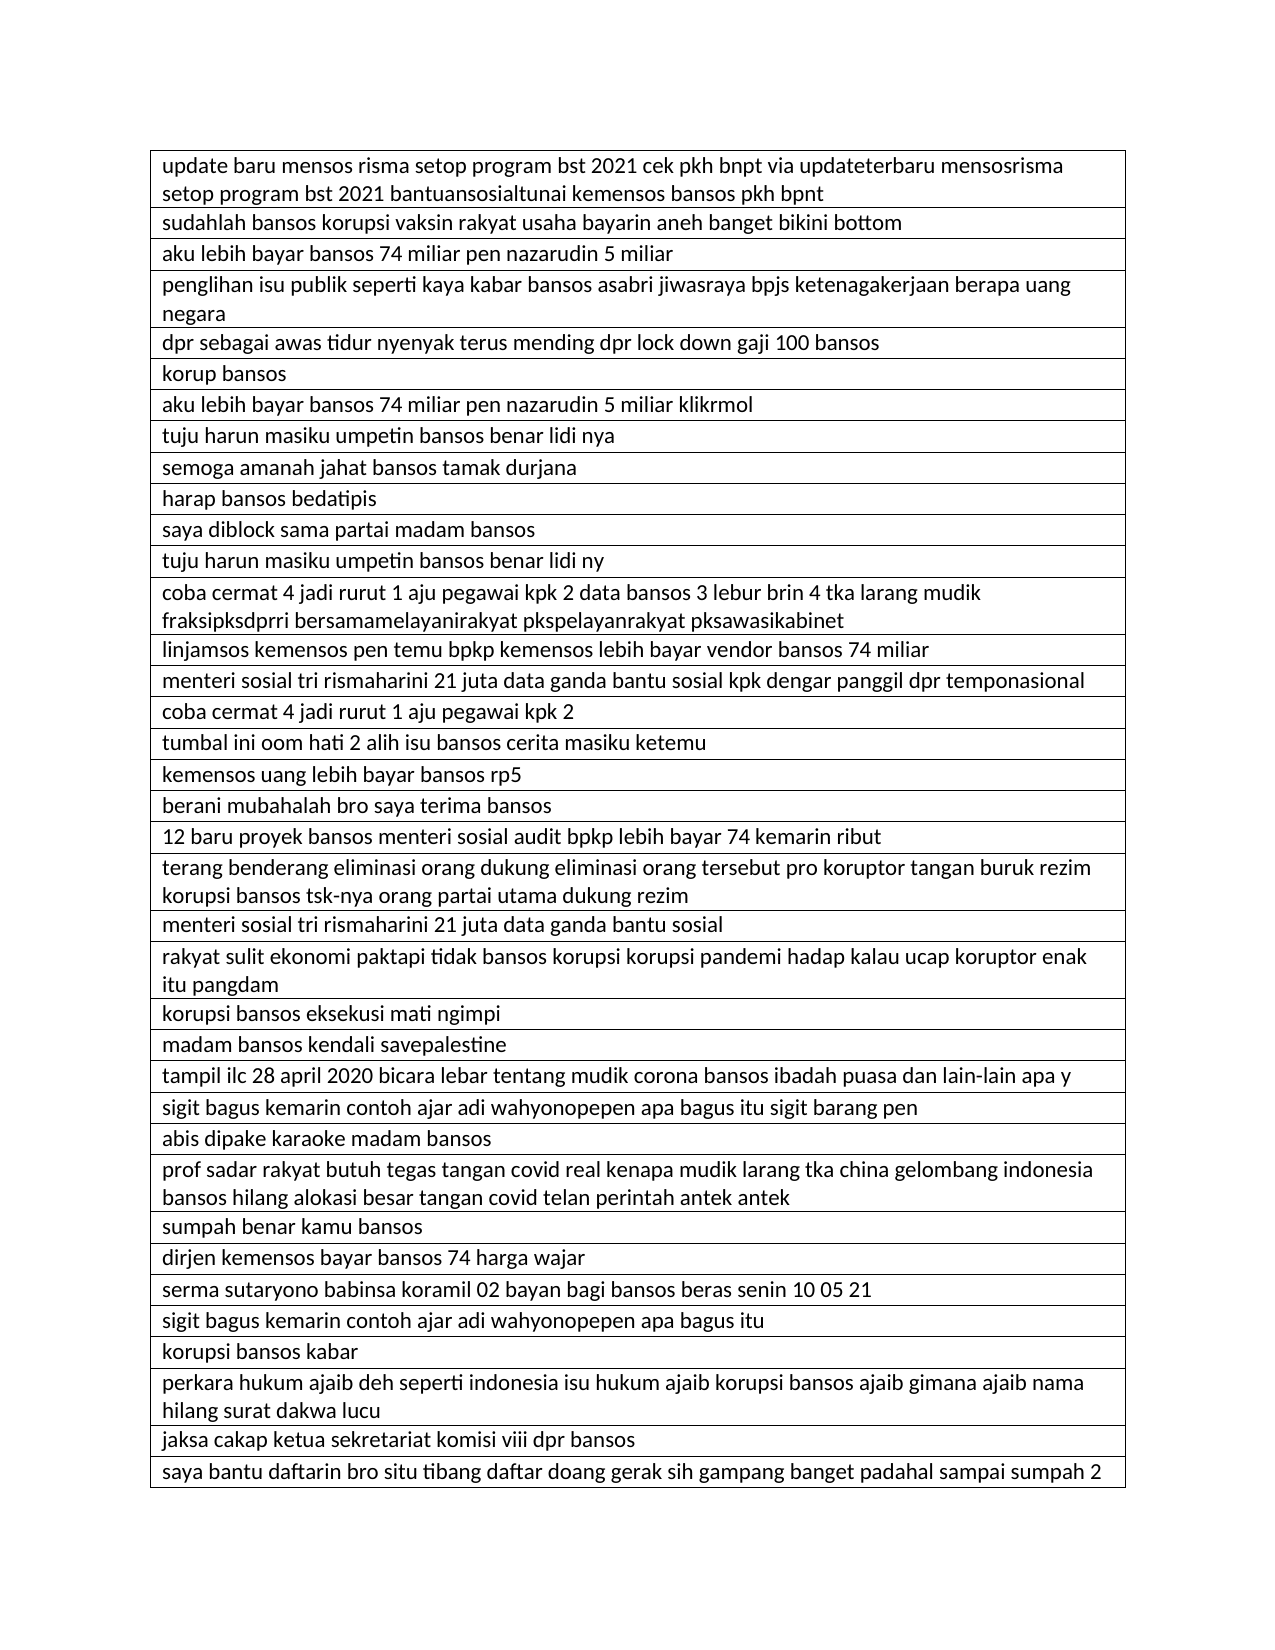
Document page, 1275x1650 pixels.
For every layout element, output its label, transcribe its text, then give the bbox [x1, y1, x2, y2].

table_cell semoga amanah jahat bansos tamak durjana [151, 453, 1125, 483]
table_cell 12 baru proyek bansos menteri sosial audit bpkp lebih bayar 74 kemarin ribut [151, 822, 1125, 852]
table_cell abis dipake karaoke madam bansos [151, 1124, 1125, 1154]
table_cell saya diblock sama partai madam bansos [151, 515, 1125, 545]
table_cell perkara hukum ajaib deh seperti indonesia isu hukum ajaib korupsi bansos ajaib gimana ajaib nama hilang surat dakwa lucu [151, 1369, 1125, 1424]
table_cell madam bansos kendali savepalestine [151, 1030, 1125, 1060]
table_cell coba cermat 4 jadi rurut 1 aju pegawai kpk 2 [151, 697, 1125, 727]
table_cell korupsi bansos kabar [151, 1337, 1125, 1367]
table_cell harap bansos bedatipis [151, 484, 1125, 514]
table_cell tumbal ini oom hati 2 alih isu bansos cerita masiku ketemu [151, 729, 1125, 759]
table_cell aku lebih bayar bansos 74 miliar pen nazarudin 5 miliar klikrmol [151, 390, 1125, 420]
table_cell tuju harun masiku umpetin bansos benar lidi ny [151, 546, 1125, 577]
table_cell update baru mensos risma setop program bst 2021 cek pkh bnpt via updateterbaru mensosrisma setop program bst 2021 bantuansosialtunai kemensos bansos pkh bpnt [151, 151, 1125, 207]
table_cell prof sadar rakyat butuh tegas tangan covid real kenapa mudik larang tka china gelombang indonesia bansos hilang alokasi besar tangan covid telan perintah antek antek [151, 1155, 1125, 1211]
table_cell terang benderang eliminasi orang dukung eliminasi orang tersebut pro koruptor tangan buruk rezim korupsi bansos tsk-nya orang partai utama dukung rezim [151, 854, 1125, 909]
table_cell kemensos uang lebih bayar bansos rp5 [151, 760, 1125, 790]
table_cell serma sutaryono babinsa koramil 02 bayan bagi bansos beras senin 10 05 21 [151, 1275, 1125, 1305]
table_cell menteri sosial tri rismaharini 21 juta data ganda bantu sosial [151, 911, 1125, 941]
table_cell rakyat sulit ekonomi paktapi tidak bansos korupsi korupsi pandemi hadap kalau ucap koruptor enak itu pangdam [151, 942, 1125, 998]
table_cell korup bansos [151, 359, 1125, 389]
table_cell korupsi bansos eksekusi mati ngimpi [151, 999, 1125, 1029]
table_cell sigit bagus kemarin contoh ajar adi wahyonopepen apa bagus itu sigit barang pen [151, 1093, 1125, 1123]
table_cell sumpah benar kamu bansos [151, 1212, 1125, 1242]
table_cell dpr sebagai awas tidur nyenyak terus mending dpr lock down gaji 100 bansos [151, 328, 1125, 358]
table_cell sigit bagus kemarin contoh ajar adi wahyonopepen apa bagus itu [151, 1306, 1125, 1336]
table_cell sudahlah bansos korupsi vaksin rakyat usaha bayarin aneh banget bikini bottom [151, 208, 1125, 238]
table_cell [151, 1457, 1125, 1487]
table_cell menteri sosial tri rismaharini 21 juta data ganda bantu sosial kpk dengar panggil dpr temponasional [151, 666, 1125, 696]
table_cell linjamsos kemensos pen temu bpkp kemensos lebih bayar vendor bansos 74 miliar [151, 635, 1125, 665]
table_cell coba cermat 4 jadi rurut 1 aju pegawai kpk 2 data bansos 3 lebur brin 4 tka larang mudik fraksipksdprri bersamamelayanirakyat pkspelayanrakyat pksawasikabinet [151, 578, 1125, 634]
table_cell penglihan isu publik seperti kaya kabar bansos asabri jiwasraya bpjs ketenagakerjaan berapa uang negara [151, 271, 1125, 327]
table_cell berani mubahalah bro saya terima bansos [151, 791, 1125, 821]
table_cell dirjen kemensos bayar bansos 74 harga wajar [151, 1244, 1125, 1274]
table_cell tampil ilc 28 april 2020 bicara lebar tentang mudik corona bansos ibadah puasa dan lain-lain apa y [151, 1061, 1125, 1092]
table_cell tuju harun masiku umpetin bansos benar lidi nya [151, 421, 1125, 452]
table_cell aku lebih bayar bansos 74 miliar pen nazarudin 5 miliar [151, 239, 1125, 269]
table_cell jaksa cakap ketua sekretariat komisi viii dpr bansos [151, 1426, 1125, 1456]
